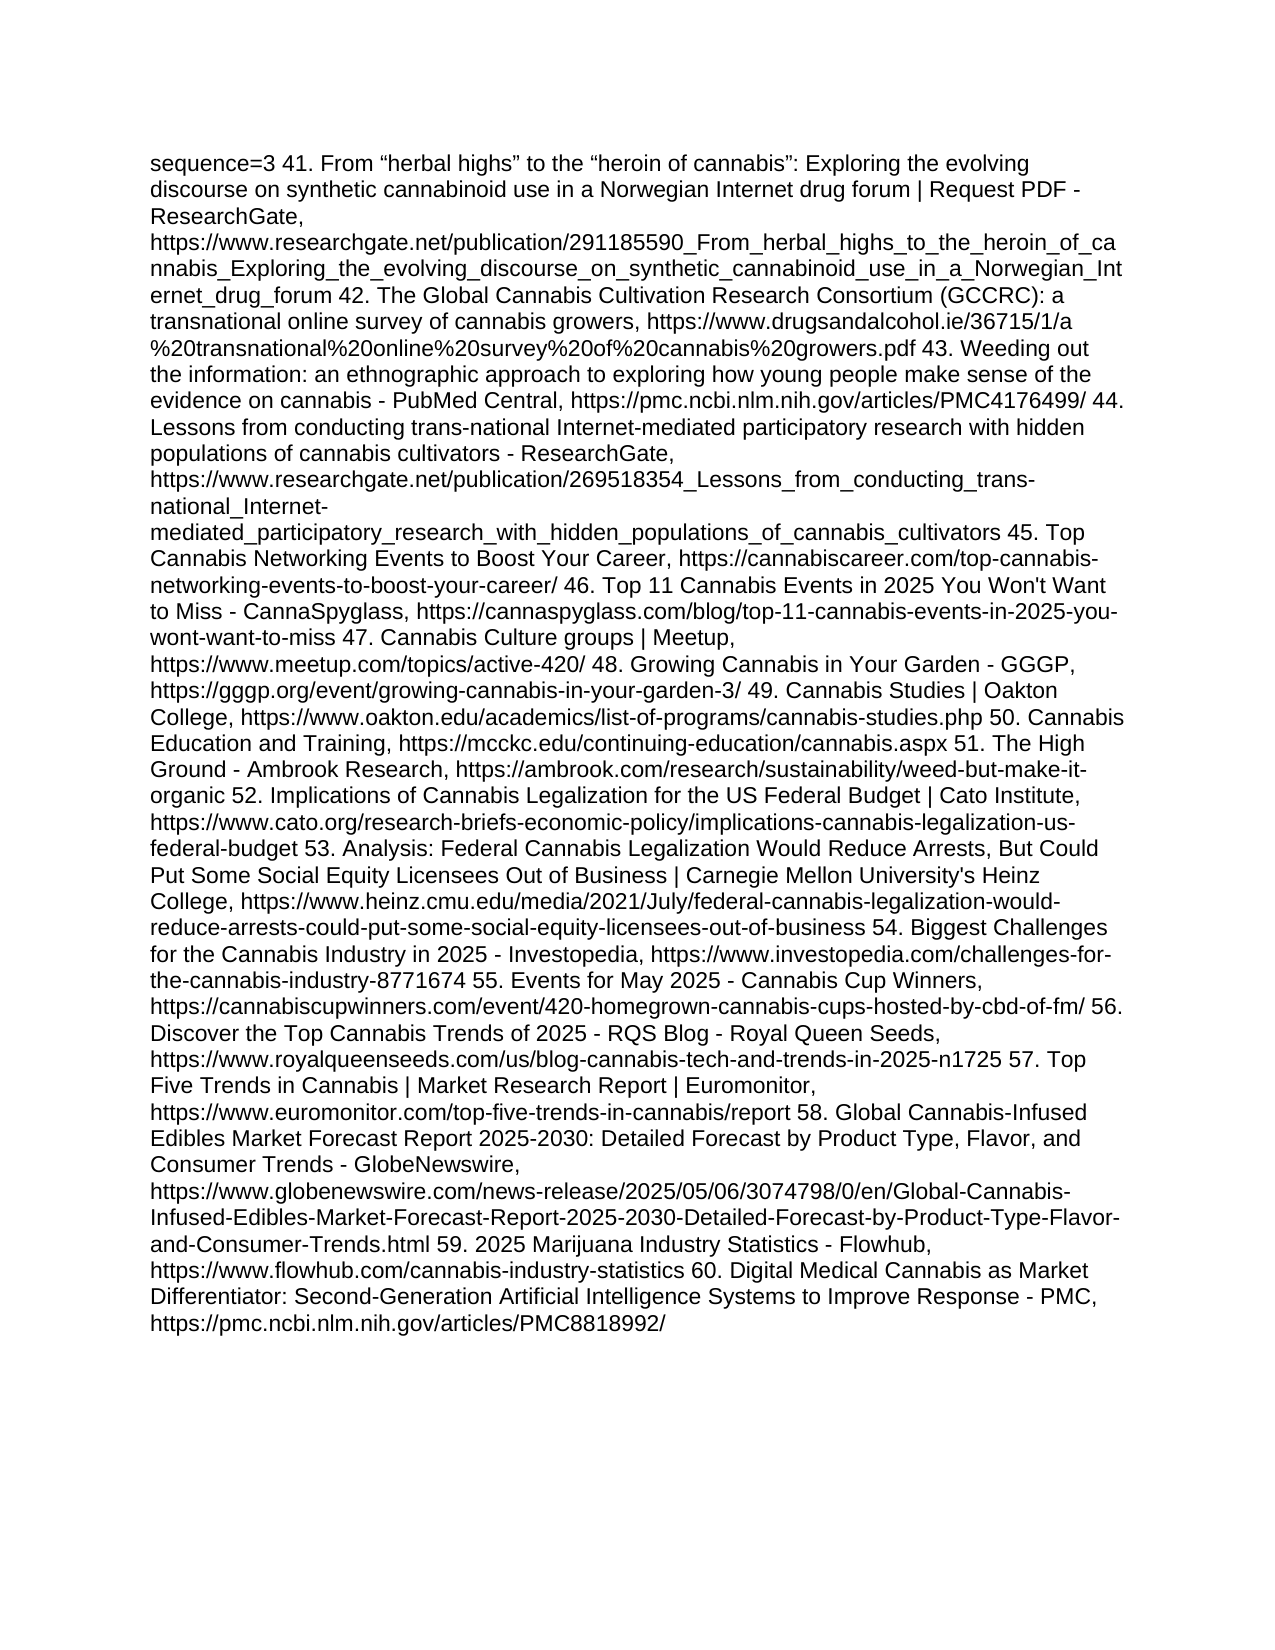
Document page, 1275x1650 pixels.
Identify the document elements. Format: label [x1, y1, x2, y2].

text [150, 150, 1125, 1336]
